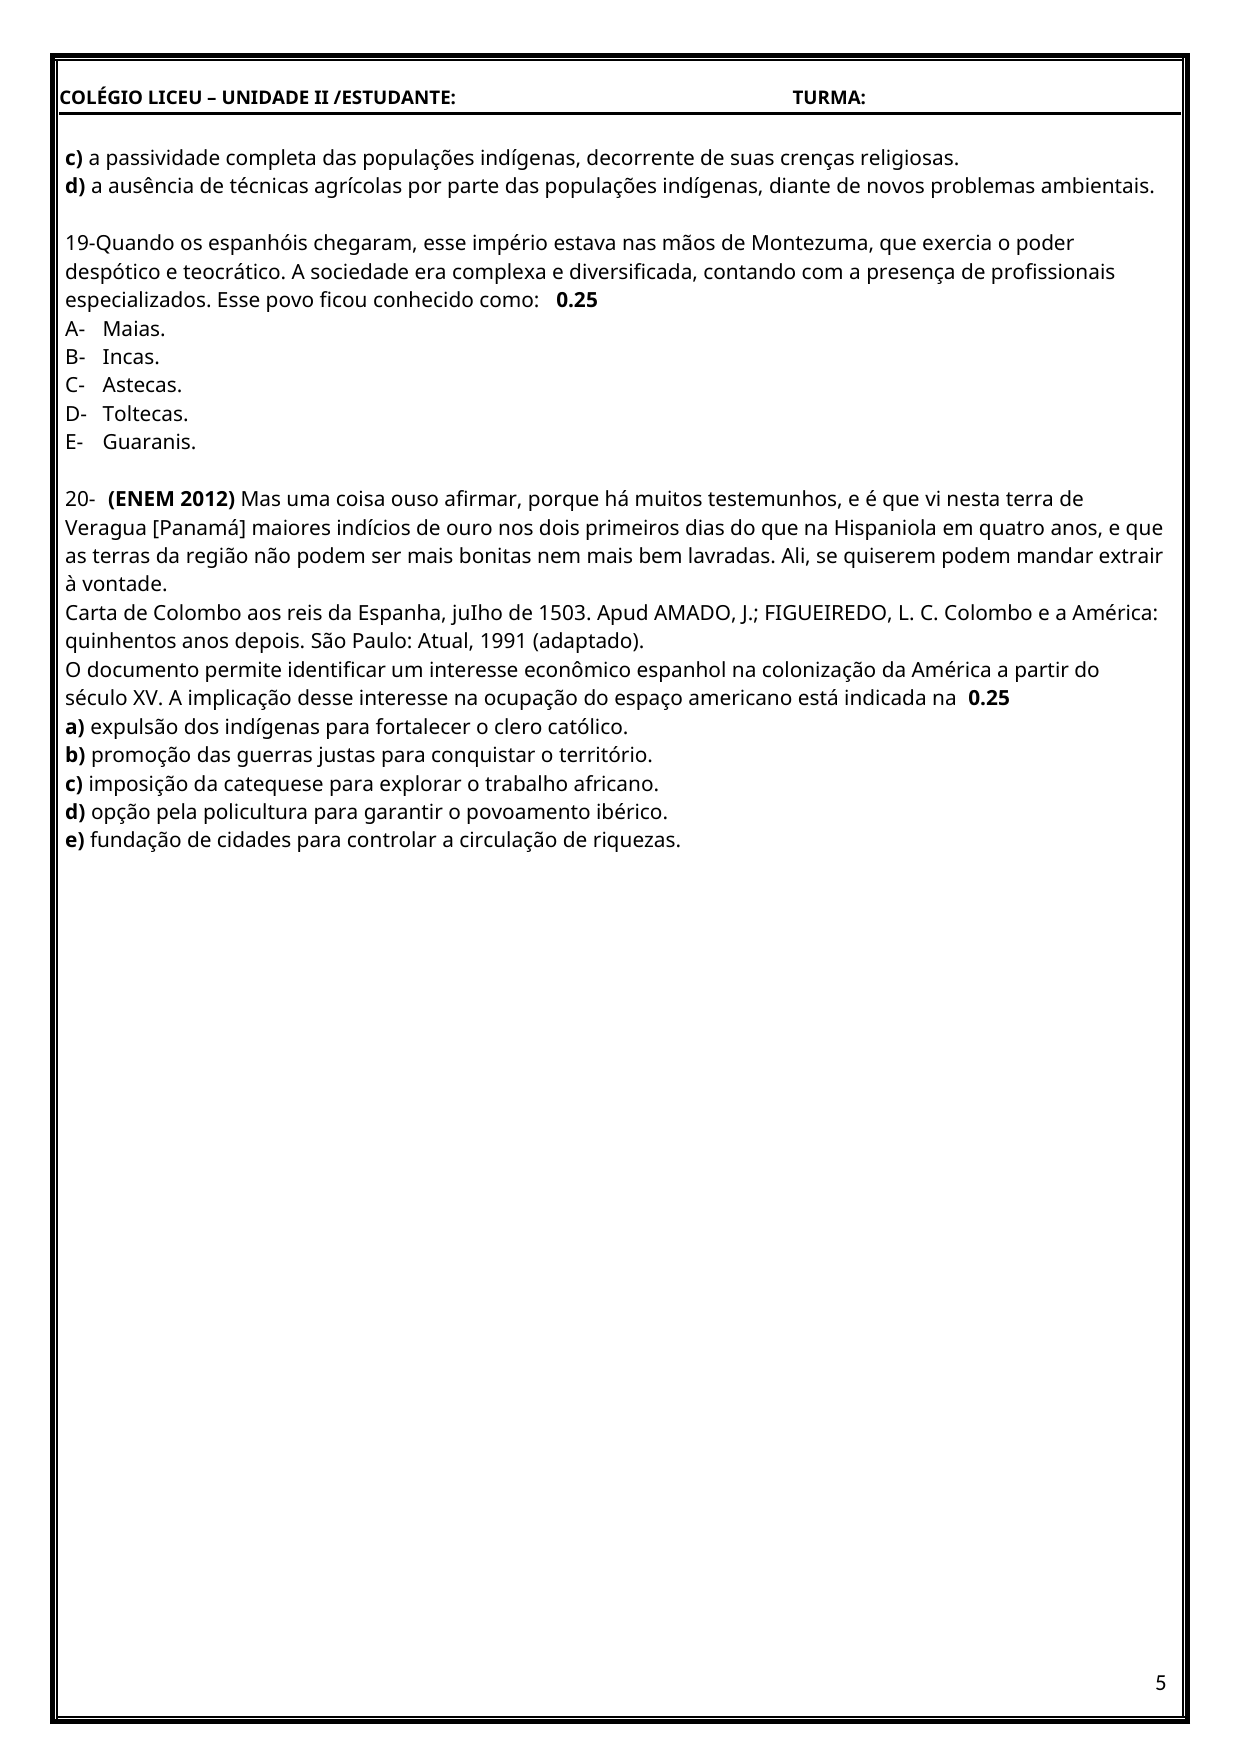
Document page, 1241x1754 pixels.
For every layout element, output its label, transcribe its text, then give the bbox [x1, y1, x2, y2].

text e) fundação de cidades para controlar a circulação de riquezas. [65, 826, 1167, 854]
list Maias. [65, 314, 1167, 342]
text 20- (ENEM 2012) Mas uma coisa ouso afirmar, porque há muitos testemunhos, e é que vi nesta terra de Veragua [Panamá] maiores indícios de ouro nos dois primeiros dias do que na Hispaniola em quatro anos, e que as terras da região não podem ser mais bonitas nem mais bem lavradas. Ali, se quiserem podem mandar extrair à vontade. [65, 484, 1167, 598]
list Incas. [65, 342, 1167, 371]
list Guaranis. [65, 427, 1167, 456]
text a) expulsão dos indígenas para fortalecer o clero católico. [65, 712, 1167, 740]
text d) a ausência de técnicas agrícolas por parte das populações indígenas, diante de novos problemas ambientais. [65, 171, 1167, 200]
text c) imposição da catequese para explorar o trabalho africano. [65, 769, 1167, 797]
text O documento permite identificar um interesse econômico espanhol na colonização da América a partir do século XV. A implicação desse interesse na ocupação do espaço americano está indicada na 0.25 [65, 655, 1167, 712]
text Carta de Colombo aos reis da Espanha, juIho de 1503. Apud AMADO, J.; FIGUEIREDO, L. C. Colombo e a América: quinhentos anos depois. São Paulo: Atual, 1991 (adaptado). [65, 598, 1167, 655]
text 19-Quando os espanhóis chegaram, esse império estava nas mãos de Montezuma, que exercia o poder despótico e teocrático. A sociedade era complexa e diversificada, contando com a presença de profissionais especializados. Esse povo ficou conhecido como: 0.25 [65, 228, 1167, 314]
text d) opção pela policultura para garantir o povoamento ibérico. [65, 797, 1167, 826]
list Astecas. [65, 371, 1167, 399]
text b) promoção das guerras justas para conquistar o território. [65, 740, 1167, 769]
list Toltecas. [65, 399, 1167, 427]
text c) a passividade completa das populações indígenas, decorrente de suas crenças religiosas. [65, 143, 1167, 171]
